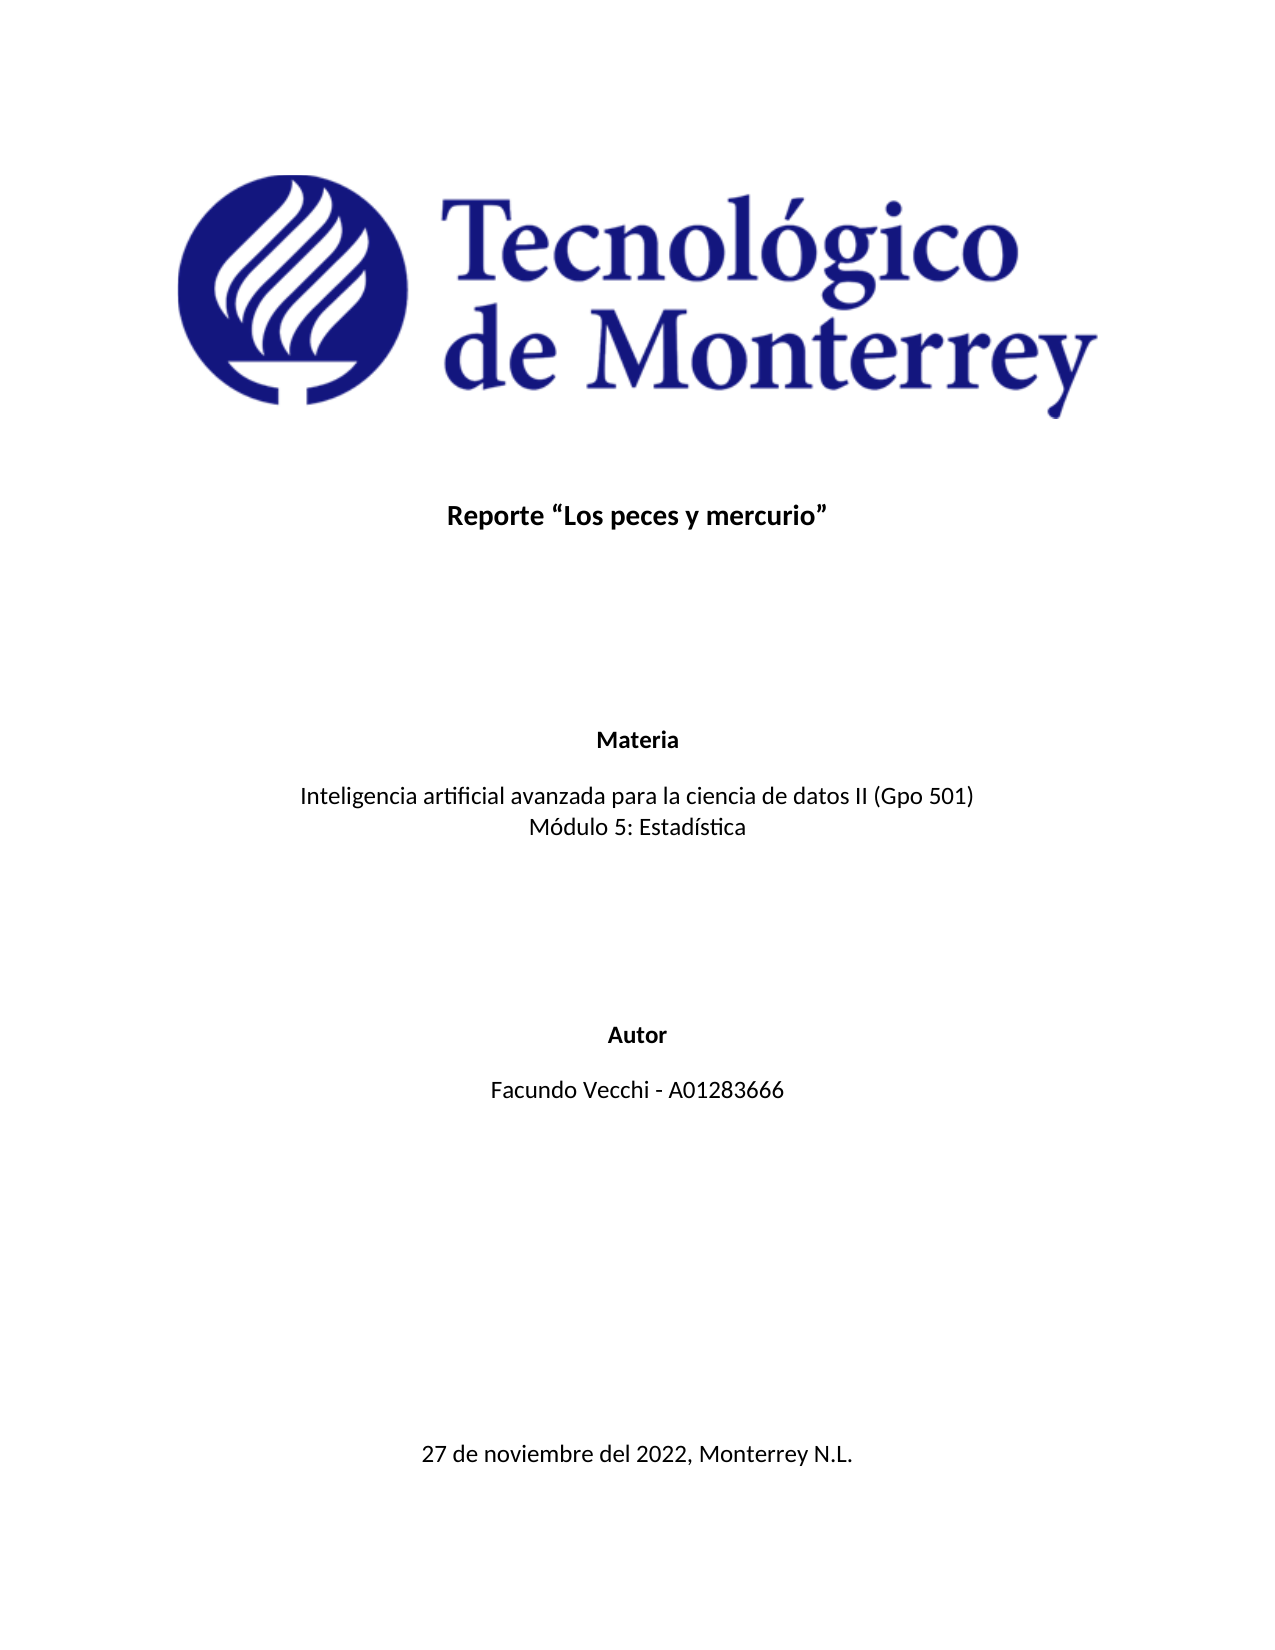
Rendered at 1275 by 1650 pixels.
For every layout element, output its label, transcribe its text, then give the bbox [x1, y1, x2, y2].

picture [177, 175, 1098, 419]
text Módulo 5: Estadística [150, 811, 1125, 841]
text Autor [150, 1019, 1125, 1049]
text Facundo Vecchi - A01283666 [150, 1074, 1125, 1105]
text Inteligencia artificial avanzada para la ciencia de datos II (Gpo 501) [150, 780, 1125, 811]
text Reporte “Los peces y mercurio” [150, 497, 1125, 533]
text Materia [150, 725, 1125, 755]
text 27 de noviembre del 2022, Monterrey N.L. [150, 1438, 1125, 1468]
